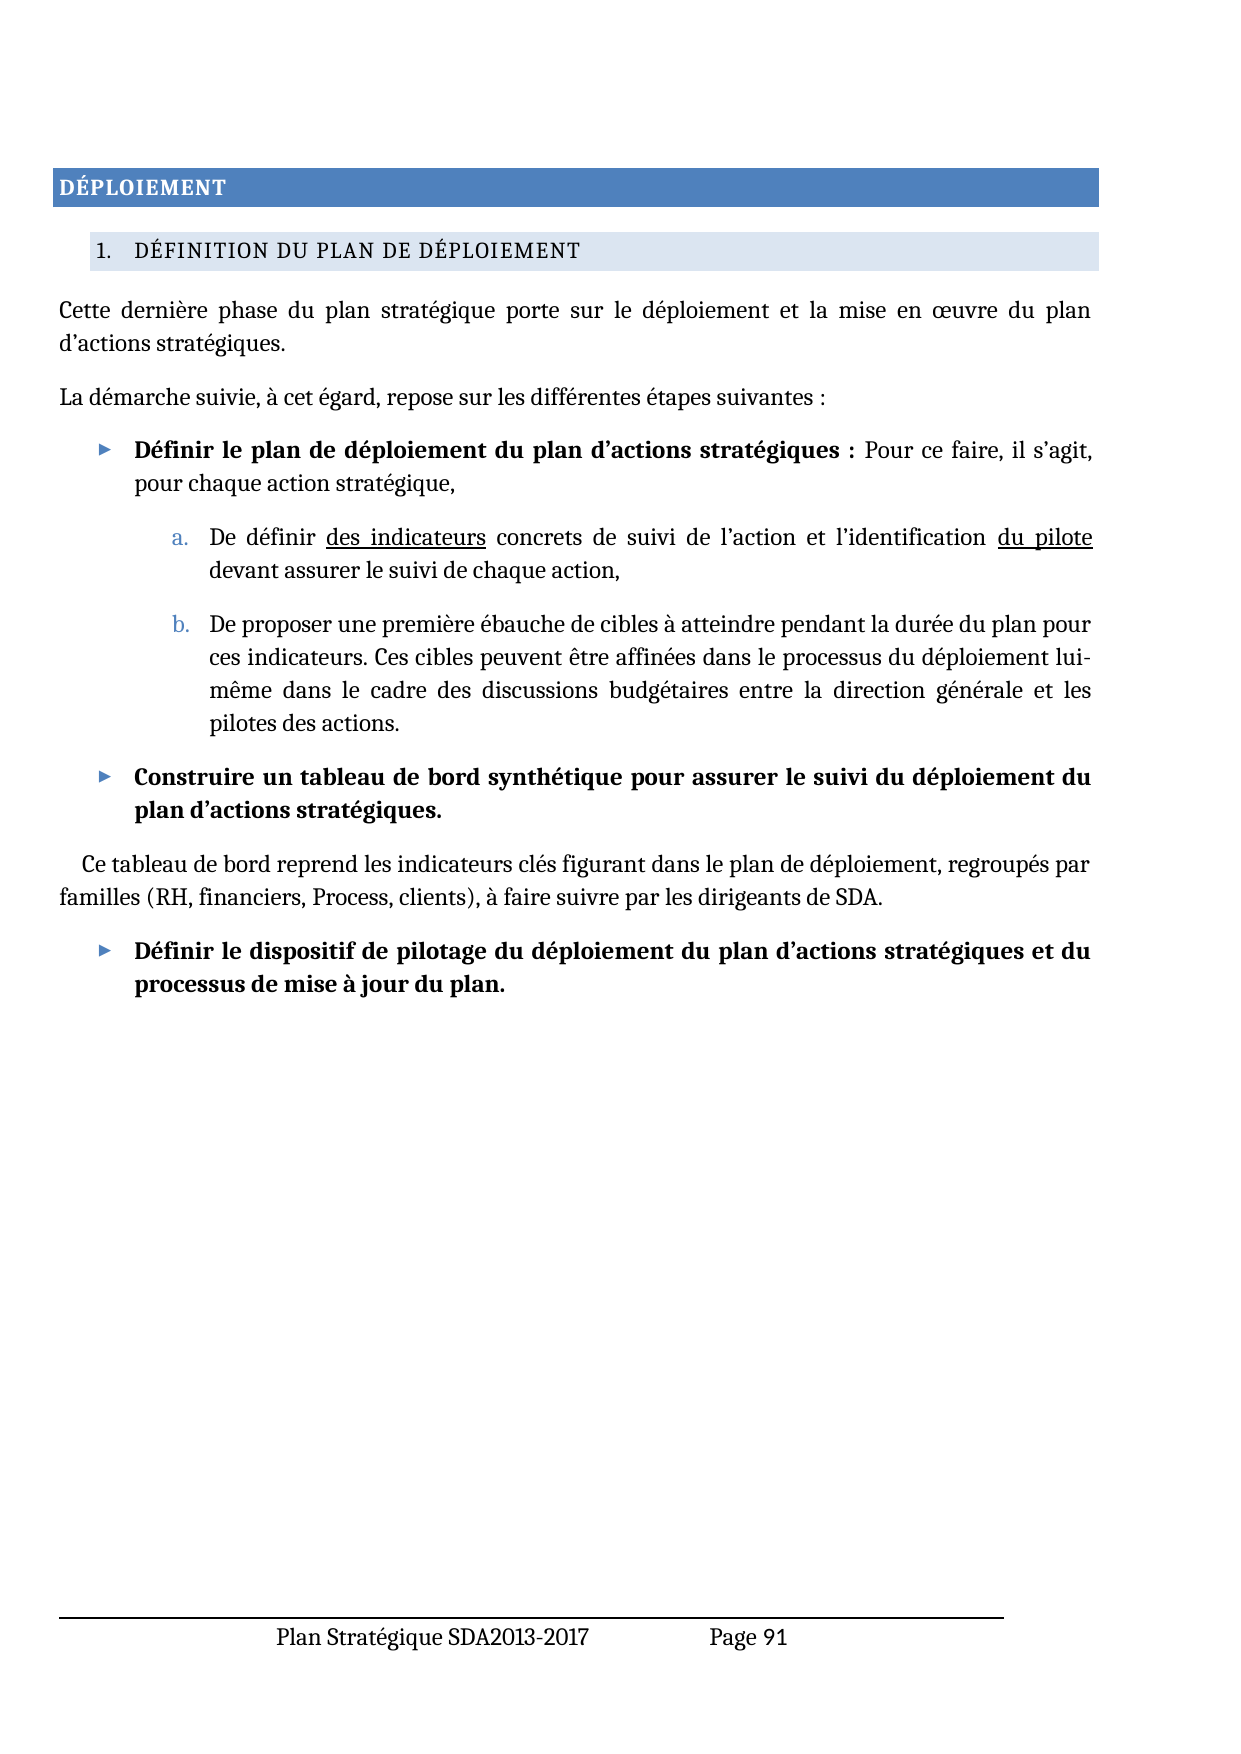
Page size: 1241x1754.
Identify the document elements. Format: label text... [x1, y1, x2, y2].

list De définir des indicateurs concrets de suivi de l’action et l’identification du pilote devant assurer le suivi de chaque action, [172, 523, 1093, 585]
list Définir le dispositif de pilotage du déploiement du plan d’actions stratégiques et du processus de mise à jour du plan. [97, 937, 1093, 998]
subtitle Définition du plan de déploiement [97, 238, 1093, 264]
list De proposer une première ébauche de cibles à atteindre pendant la durée du plan pour ces indicateurs. Ces cibles peuvent être affinées dans le processus du déploiement lui-même dans le cadre des discussions budgétaires entre la direction générale et les pilotes des actions. [172, 610, 1093, 738]
list Construire un tableau de bord synthétique pour assurer le suivi du déploiement du plan d’actions stratégiques. [97, 763, 1093, 825]
text Ce tableau de bord reprend les indicateurs clés figurant dans le plan de déploiement, regroupés par familles (RH, financiers, Process, clients), à faire suivre par les dirigeants de SDA. [59, 850, 1093, 912]
list Définir le plan de déploiement du plan d’actions stratégiques : Pour ce faire, il s’agit, pour chaque action stratégique, [97, 436, 1093, 498]
text Cette dernière phase du plan stratégique porte sur le déploiement et la mise en œuvre du plan d’actions stratégiques. [59, 296, 1093, 357]
subtitle Déploiement [59, 175, 1093, 201]
text La démarche suivie, à cet égard, repose sur les différentes étapes suivantes : [59, 382, 1093, 411]
